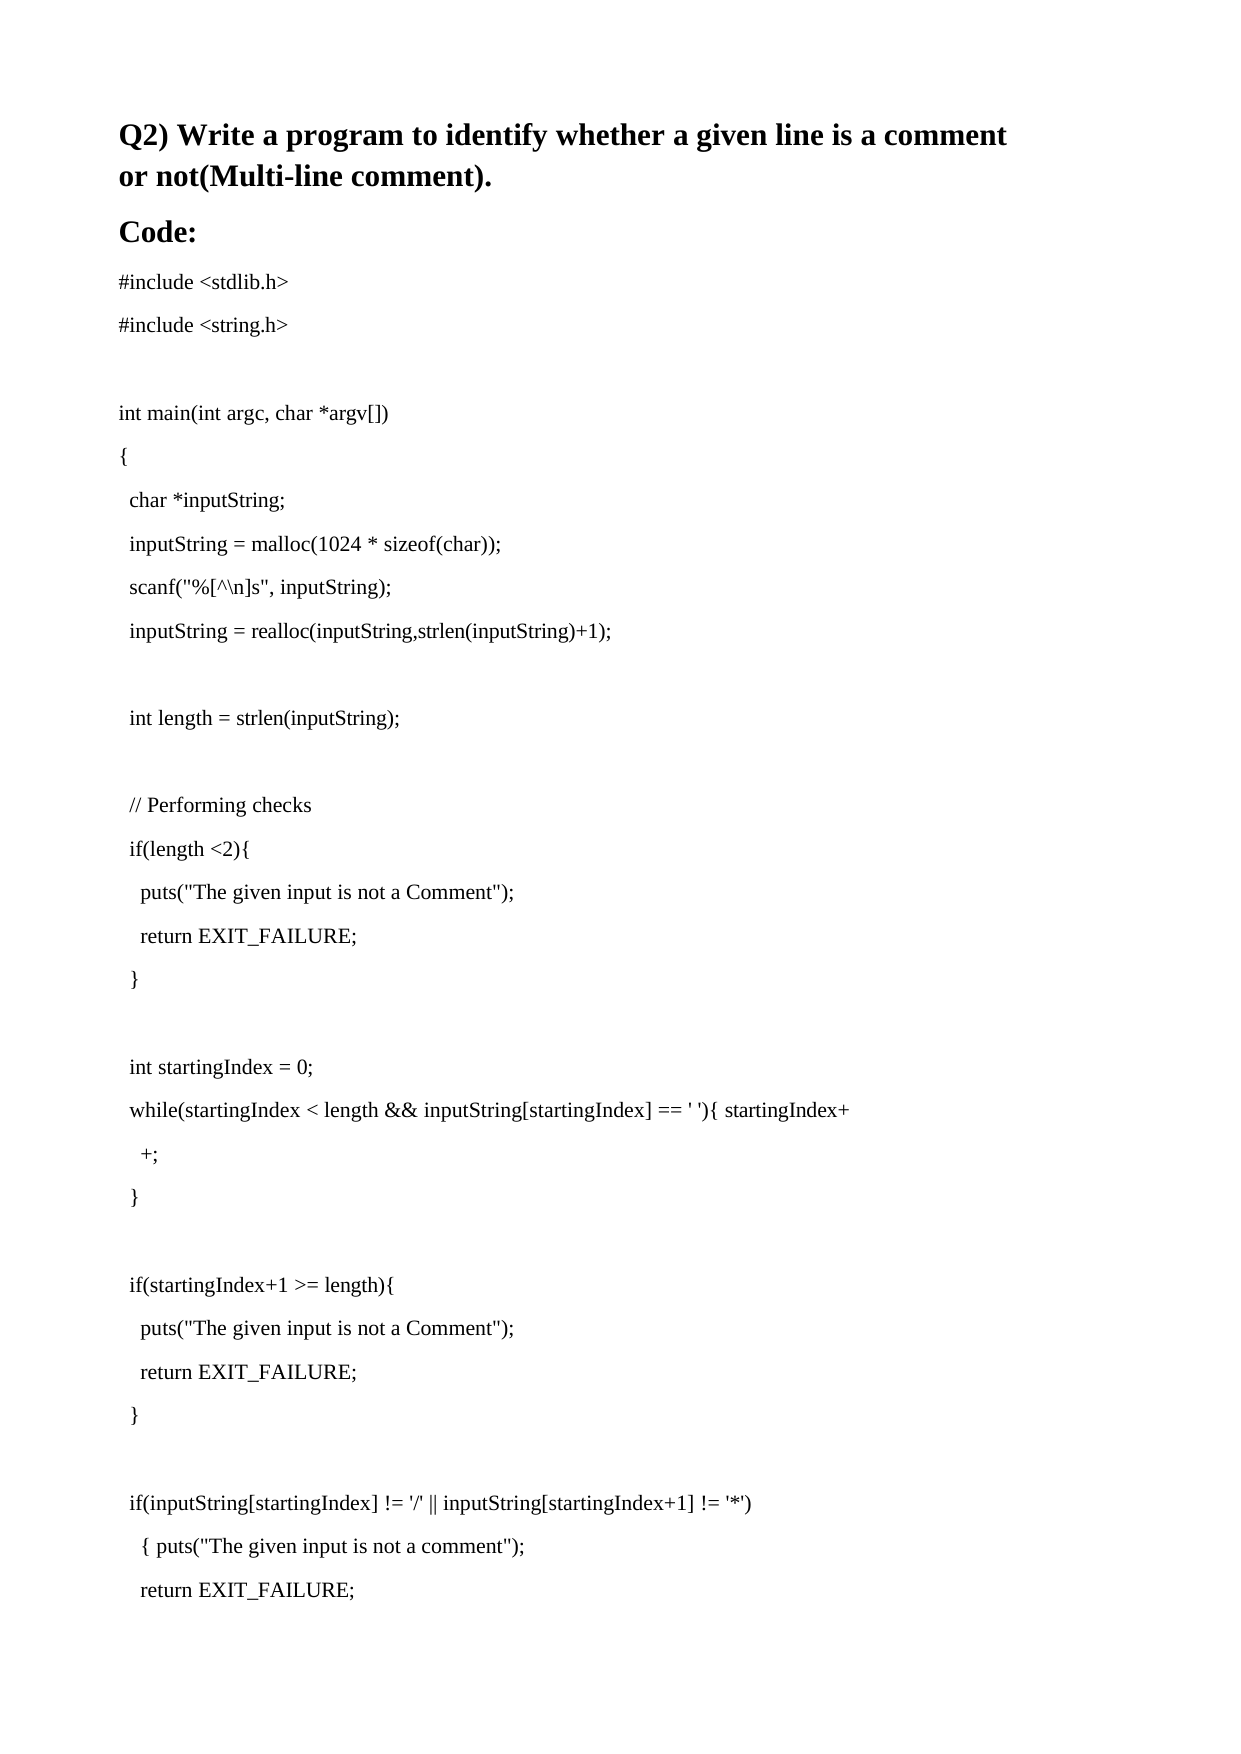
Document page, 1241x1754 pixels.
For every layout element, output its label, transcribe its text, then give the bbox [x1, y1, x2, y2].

text int main(int argc, char *argv[]) [118, 400, 1128, 425]
text { [118, 443, 1128, 468]
text inputString = malloc(1024 * sizeof(char)); scanf("%[^\n]s", inputString); [129, 531, 525, 599]
text } [129, 966, 1128, 992]
text int startingIndex = 0; [129, 1054, 1128, 1079]
text Code: [118, 213, 1128, 249]
text #include <stdlib.h> #include <string.h> [118, 269, 360, 338]
text } [129, 1184, 1128, 1209]
text return EXIT_FAILURE; [140, 1577, 1128, 1602]
text int length = strlen(inputString); [129, 705, 1128, 730]
text if(inputString[startingIndex] != '/' || inputString[startingIndex+1] != '*'){ puts("The given input is not a comment"); [129, 1489, 761, 1558]
text puts("The given input is not a Comment"); return EXIT_FAILURE; [140, 1315, 525, 1384]
text } [129, 1402, 1128, 1428]
text while(startingIndex < length && inputString[startingIndex] == ' '){ startingIndex++; [129, 1097, 855, 1166]
text puts("The given input is not a Comment"); return EXIT_FAILURE; [140, 879, 525, 948]
text if(startingIndex+1 >= length){ [129, 1272, 1128, 1297]
text char *inputString; [129, 487, 1128, 512]
text // Performing checks if(length <2){ [129, 792, 360, 861]
text Q2) Write a program to identify whether a given line is a comment or not(Multi-line comment). [118, 116, 1041, 193]
text inputString = realloc(inputString,strlen(inputString)+1); [129, 618, 1128, 643]
